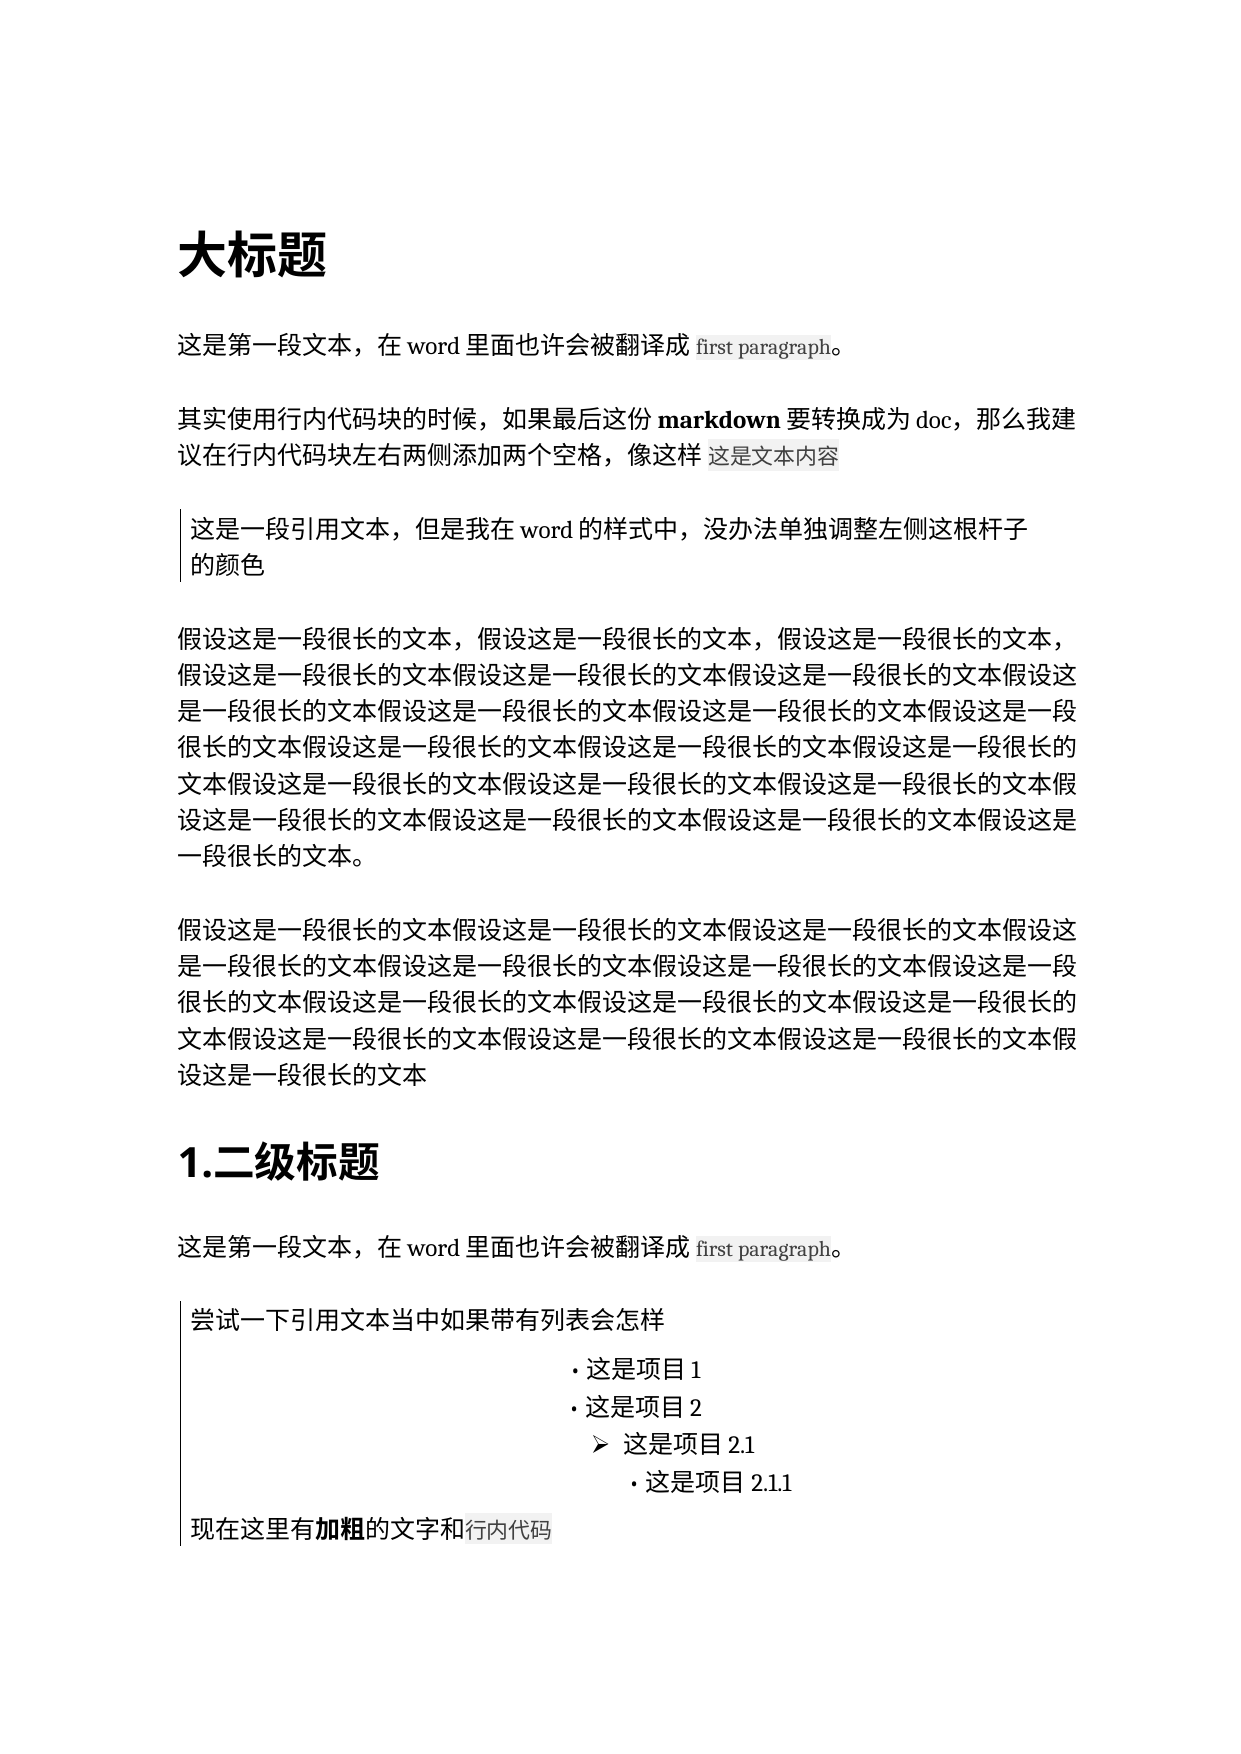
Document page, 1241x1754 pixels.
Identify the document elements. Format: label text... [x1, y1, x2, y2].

list 这是项目2 [208, 1389, 1061, 1423]
text 这是第一段文本，在word里面也许会被翻译成 first paragraph。 [177, 1227, 1092, 1263]
list 这是项目1 [208, 1351, 1061, 1385]
text 假设这是一段很长的文本假设这是一段很长的文本假设这是一段很长的文本假设这是一段很长的文本假设这是一段很长的文本假设这是一段很长的文本假设这是一段很长的文本假设这是一段很长的文本假设这是一段很长的文本假设这是一段很长的文本假设这是一段很长的文本假设这是一段很长的文本假设这是一段很长的文本假设这是一段很长的文本 [177, 910, 1092, 1092]
text 假设这是一段很长的文本，假设这是一段很长的文本，假设这是一段很长的文本，假设这是一段很长的文本假设这是一段很长的文本假设这是一段很长的文本假设这是一段很长的文本假设这是一段很长的文本假设这是一段很长的文本假设这是一段很长的文本假设这是一段很长的文本假设这是一段很长的文本假设这是一段很长的文本假设这是一段很长的文本假设这是一段很长的文本假设这是一段很长的文本假设这是一段很长的文本假设这是一段很长的文本假设这是一段很长的文本假设这是一段很长的文本。 [177, 619, 1092, 873]
subtitle 大标题 [177, 215, 1092, 288]
text 这是第一段文本，在word里面也许会被翻译成 first paragraph。 [177, 325, 1092, 362]
text 尝试一下引用文本当中如果带有列表会怎样 [181, 1301, 1042, 1337]
list 这是项目2.1 [283, 1427, 1061, 1461]
text 这是一段引用文本，但是我在 word 的样式中，没办法单独调整左侧这根杆子的颜色 [181, 509, 1042, 582]
subtitle 1.二级标题 [177, 1129, 1092, 1189]
text 现在这里有加粗的文字和行内代码 [181, 1347, 1042, 1546]
list 这是项目 2.1.1 [358, 1465, 1061, 1499]
text 其实使用行内代码块的时候，如果最后这份markdown要转换成为doc，那么我建议在行内代码块左右两侧添加两个空格，像这样 这是文本内容 [177, 399, 1092, 472]
